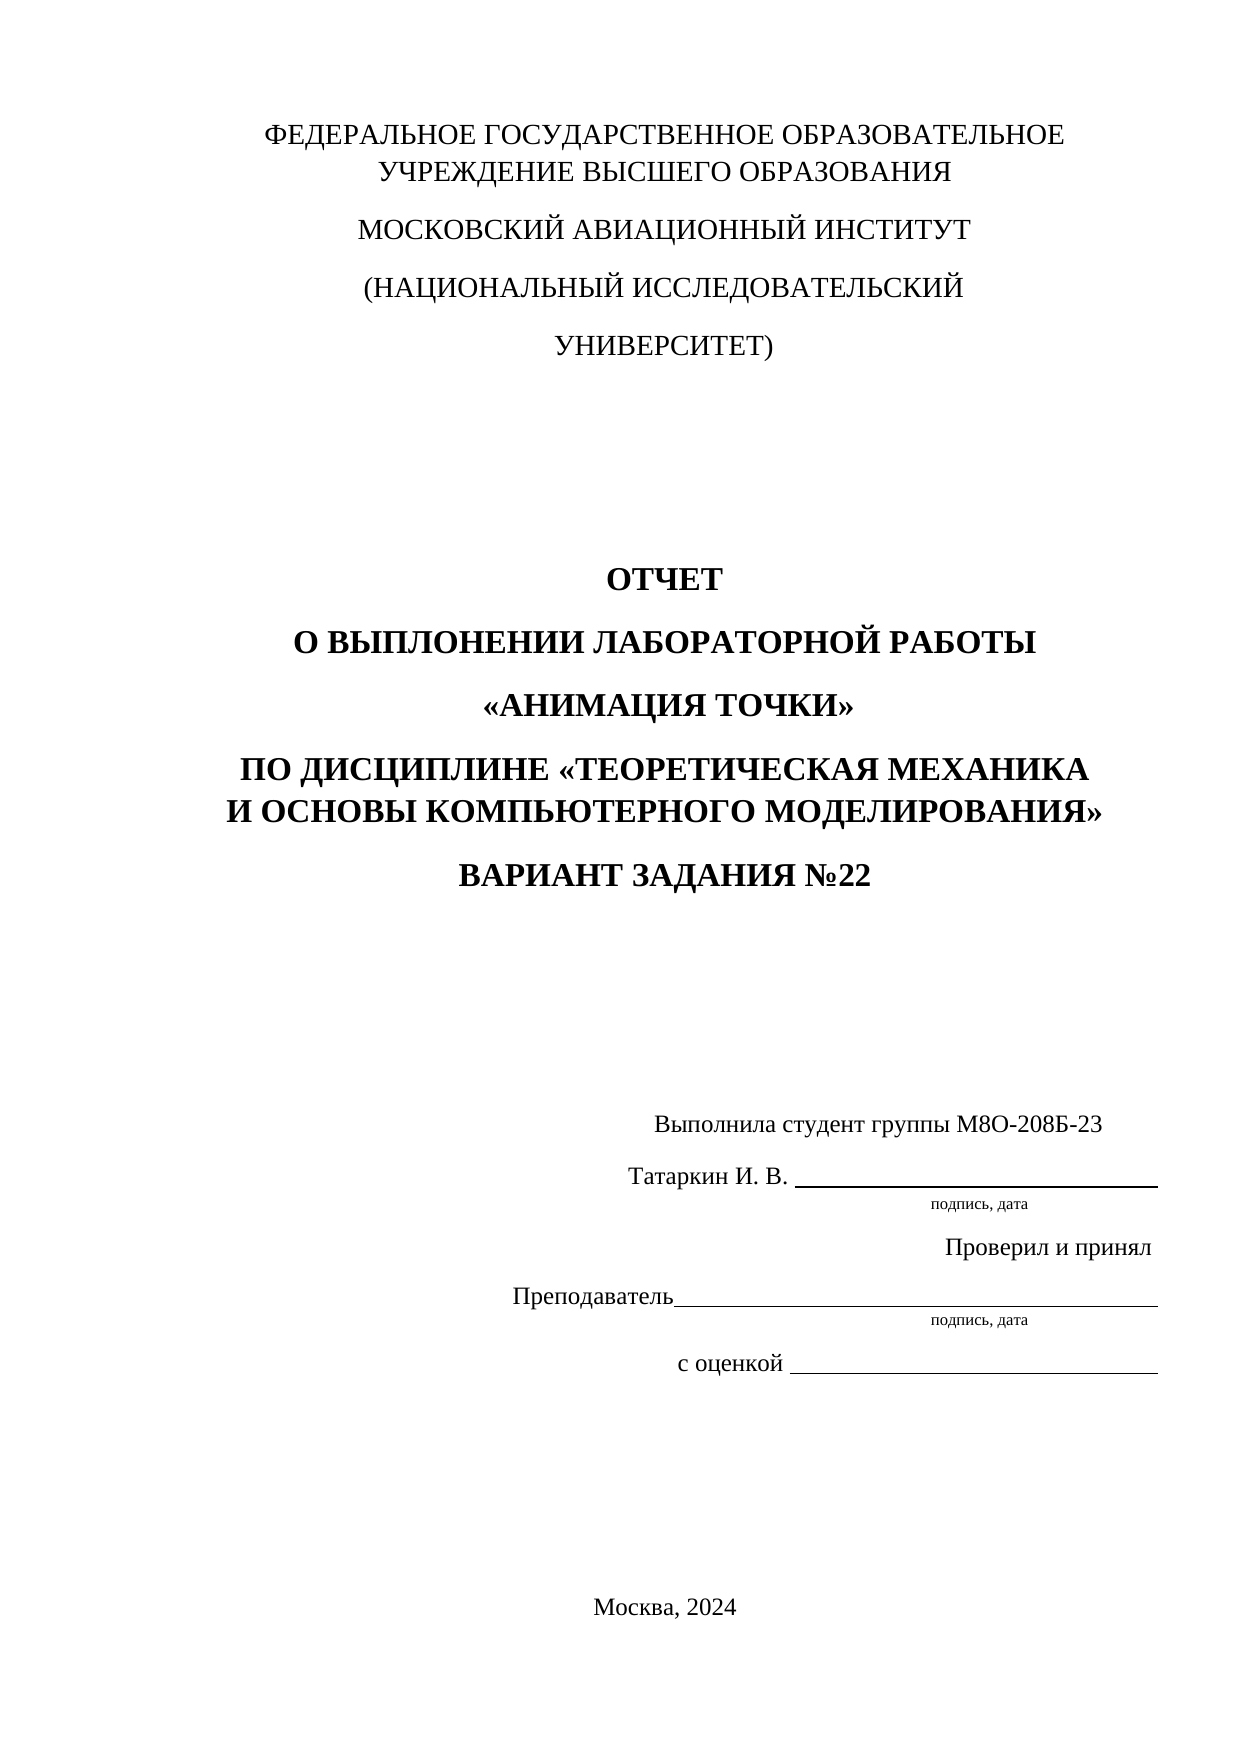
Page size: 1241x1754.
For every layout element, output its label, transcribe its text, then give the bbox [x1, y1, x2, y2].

subtitle Выполнила студент группы М8О-208Б-23 Татаркин И. В. [628, 1086, 1158, 1190]
text подпись, дата [931, 1314, 1169, 1329]
text МОСКОВСКИЙ АВИАЦИОННЫЙ ИНСТИТУТ (НАЦИОНАЛЬНЫЙ ИССЛЕДОВАТЕЛЬСКИЙ УНИВЕРСИТЕТ) [250, 212, 1077, 361]
text Москва, 2024 [223, 1592, 1107, 1621]
text подпись, дата [931, 1194, 1169, 1213]
text О ВЫПЛОНЕНИИ ЛАБОРАТОРНОЙ РАБОТЫ [223, 623, 1106, 661]
text ФЕДЕРАЛЬНОЕ ГОСУДАРСТВЕННОЕ ОБРАЗОВАТЕЛЬНОЕ УЧРЕЖДЕНИЕ ВЫСШЕГО ОБРАЗОВАНИЯ [223, 117, 1106, 187]
text ПО ДИСЦИПЛИНЕ «ТЕОРЕТИЧЕСКАЯ МЕХАНИКА И ОСНОВЫ КОМПЬЮТЕРНОГО МОДЕЛИРОВАНИЯ» [223, 749, 1106, 830]
subtitle ВАРИАНТ ЗАДАНИЯ №22 [223, 855, 1107, 893]
subtitle «АНИМАЦИЯ ТОЧКИ» [223, 686, 1114, 724]
subtitle с оценкой [677, 1348, 1169, 1377]
subtitle Проверил и принял Преподаватель [512, 1217, 1158, 1314]
subtitle ОТЧЕТ [222, 559, 1106, 597]
